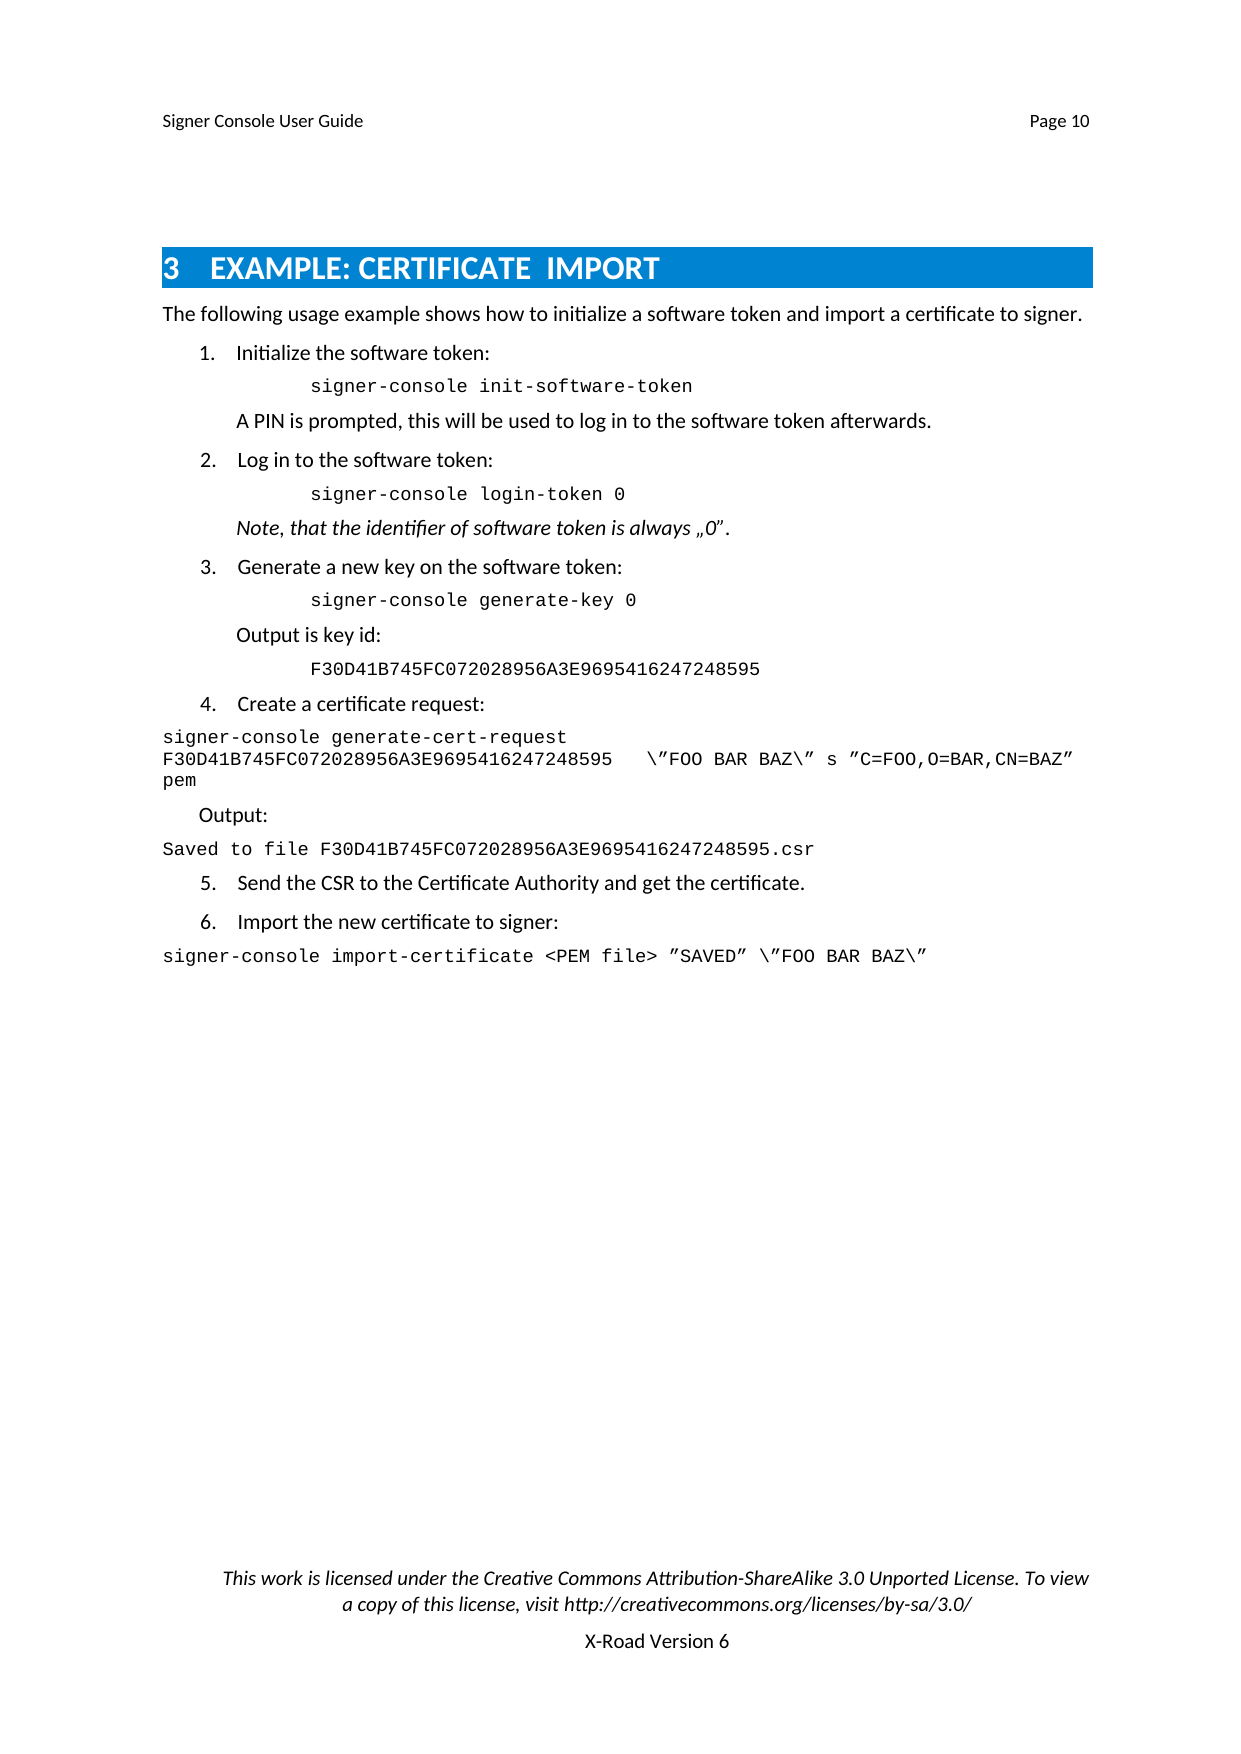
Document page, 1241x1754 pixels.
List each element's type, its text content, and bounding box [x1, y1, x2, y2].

list Create a certificate request: [200, 690, 1093, 717]
text Output: [199, 801, 1093, 828]
subtitle Example: Certificate Import [162, 247, 1093, 288]
text Output is key id: [236, 621, 1093, 648]
list Generate a new key on the software token: [200, 553, 1093, 579]
text Saved to file F30D41B745FC072028956A3E9695416247248595.csr [162, 839, 1093, 861]
text Note, that the identifier of software token is always „0”. [236, 514, 1093, 541]
text signer-console generate-cert-request F30D41B745FC072028956A3E9695416247248595 \”FOO BAR BAZ\” s ”C=FOO,O=BAR,CN=BAZ” pem [162, 728, 1093, 792]
list Initialize the software token: [199, 339, 1093, 366]
text signer-console init-software-token [310, 377, 1093, 398]
text signer-console import-certificate <PEM file> ”SAVED” \”FOO BAR BAZ\” [162, 946, 1093, 968]
text signer-console login-token 0 [310, 484, 1093, 506]
text The following usage example shows how to initialize a software token and import a certificate to signer. [162, 300, 1093, 327]
text A PIN is prompted, this will be used to log in to the software token afterwards. [236, 407, 1093, 434]
text signer-console generate-key 0 [310, 591, 1093, 612]
list Send the CSR to the Certificate Authority and get the certificate. [200, 869, 1093, 896]
text F30D41B745FC072028956A3E9695416247248595 [310, 660, 1093, 681]
list Log in to the software token: [200, 446, 1093, 472]
list Import the new certificate to signer: [200, 908, 1093, 934]
